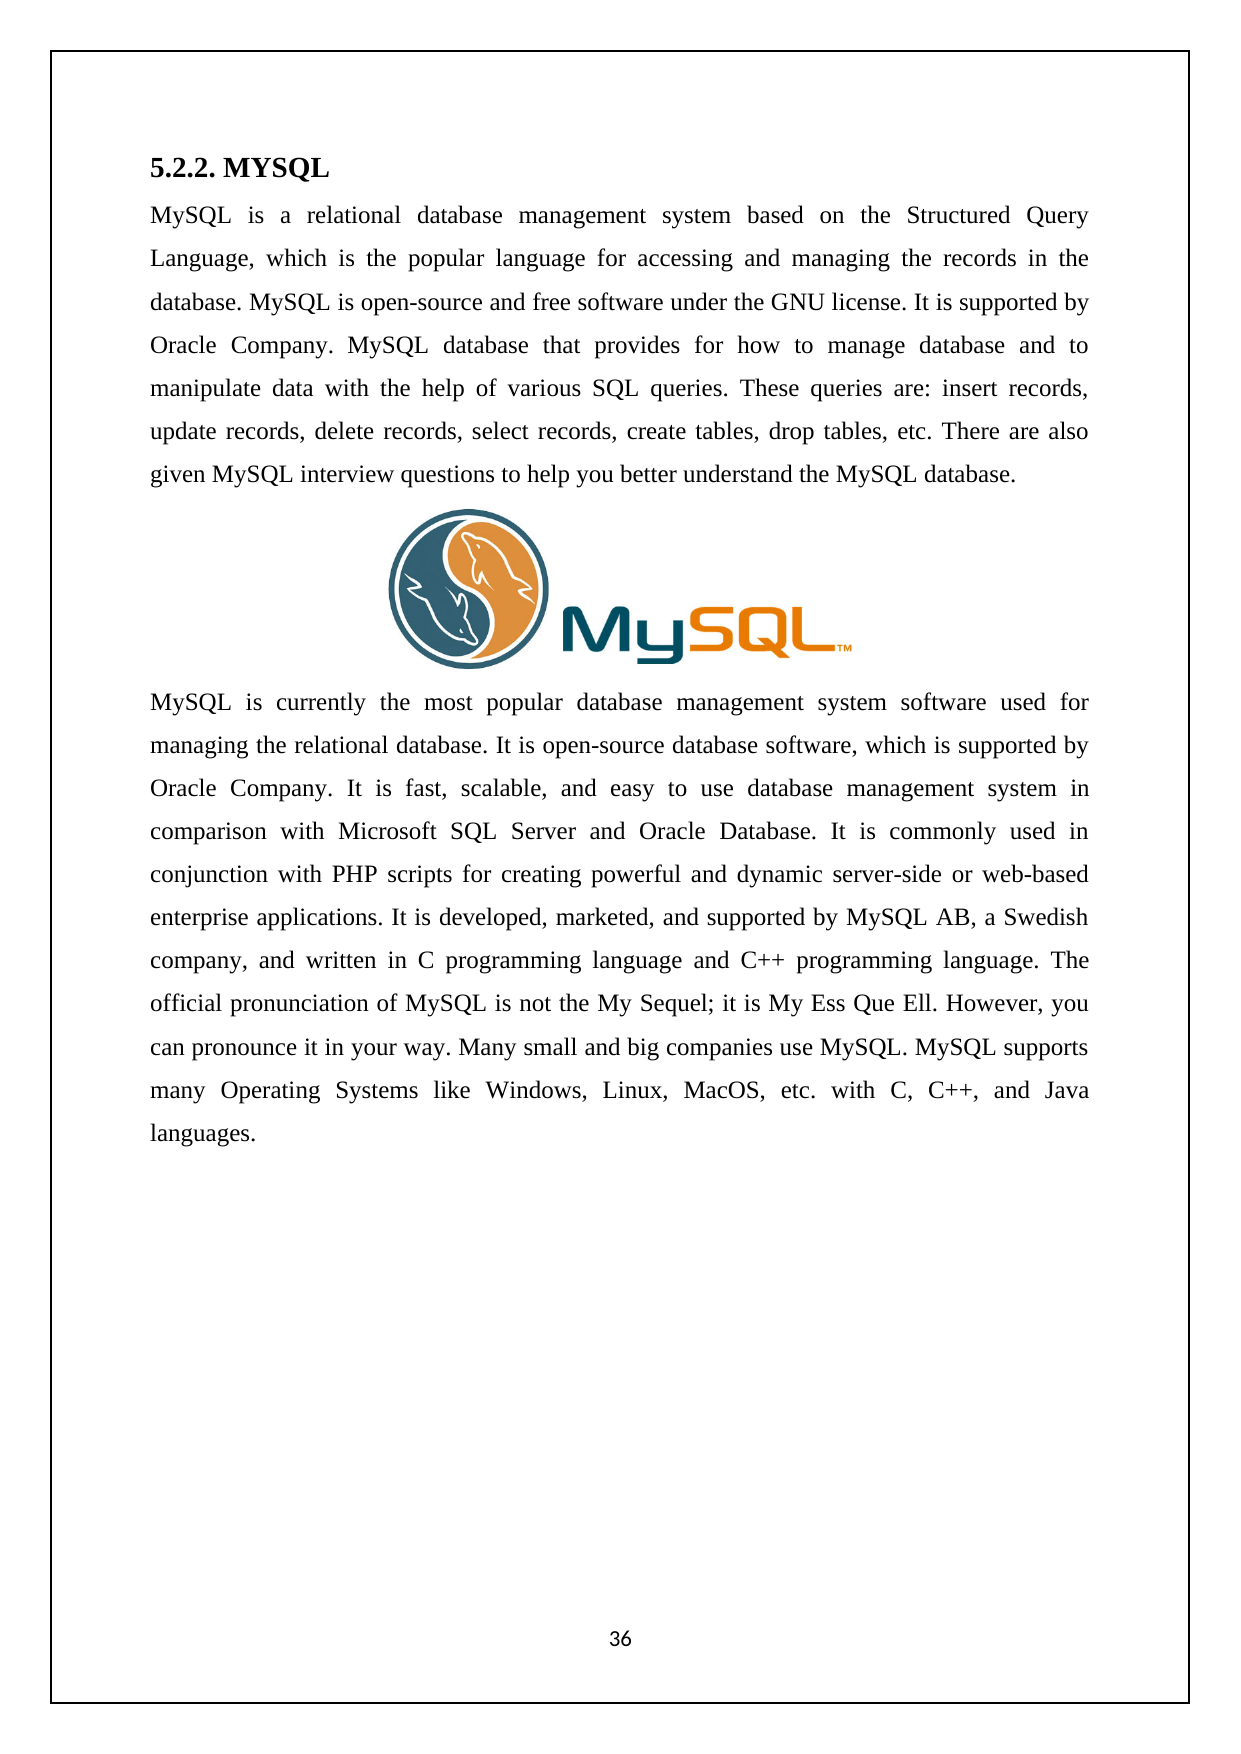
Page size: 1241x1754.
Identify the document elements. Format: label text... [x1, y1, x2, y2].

text MySQL is currently the most popular database management system software used for managing the relational database. It is open-source database software, which is supported by Oracle Company. It is fast, scalable, and easy to use database management system in comparison with Microsoft SQL Server and Oracle Database. It is commonly used in conjunction with PHP scripts for creating powerful and dynamic server-side or web-based enterprise applications. It is developed, marketed, and supported by MySQL AB, a Swedish company, and written in C programming language and C++ programming language. The official pronunciation of MySQL is not the My Sequel; it is My Ess Que Ell. However, you can pronounce it in your way. Many small and big companies use MySQL. MySQL supports many Operating Systems like Windows, Linux, MacOS, etc. with C, C++, and Java languages. [150, 687, 1090, 1147]
text 5.2.2. MYSQL [150, 150, 1090, 183]
text MySQL is a relational database management system based on the Structured Query Language, which is the popular language for accessing and managing the records in the database. MySQL is open-source and free software under the GNU license. It is supported by Oracle Company. MySQL database that provides for how to manage database and to manipulate data with the help of various SQL queries. These queries are: insert records, update records, delete records, select records, create tables, drop tables, etc. There are also given MySQL interview questions to help you better understand the MySQL database. [150, 200, 1090, 488]
picture [387, 502, 853, 673]
